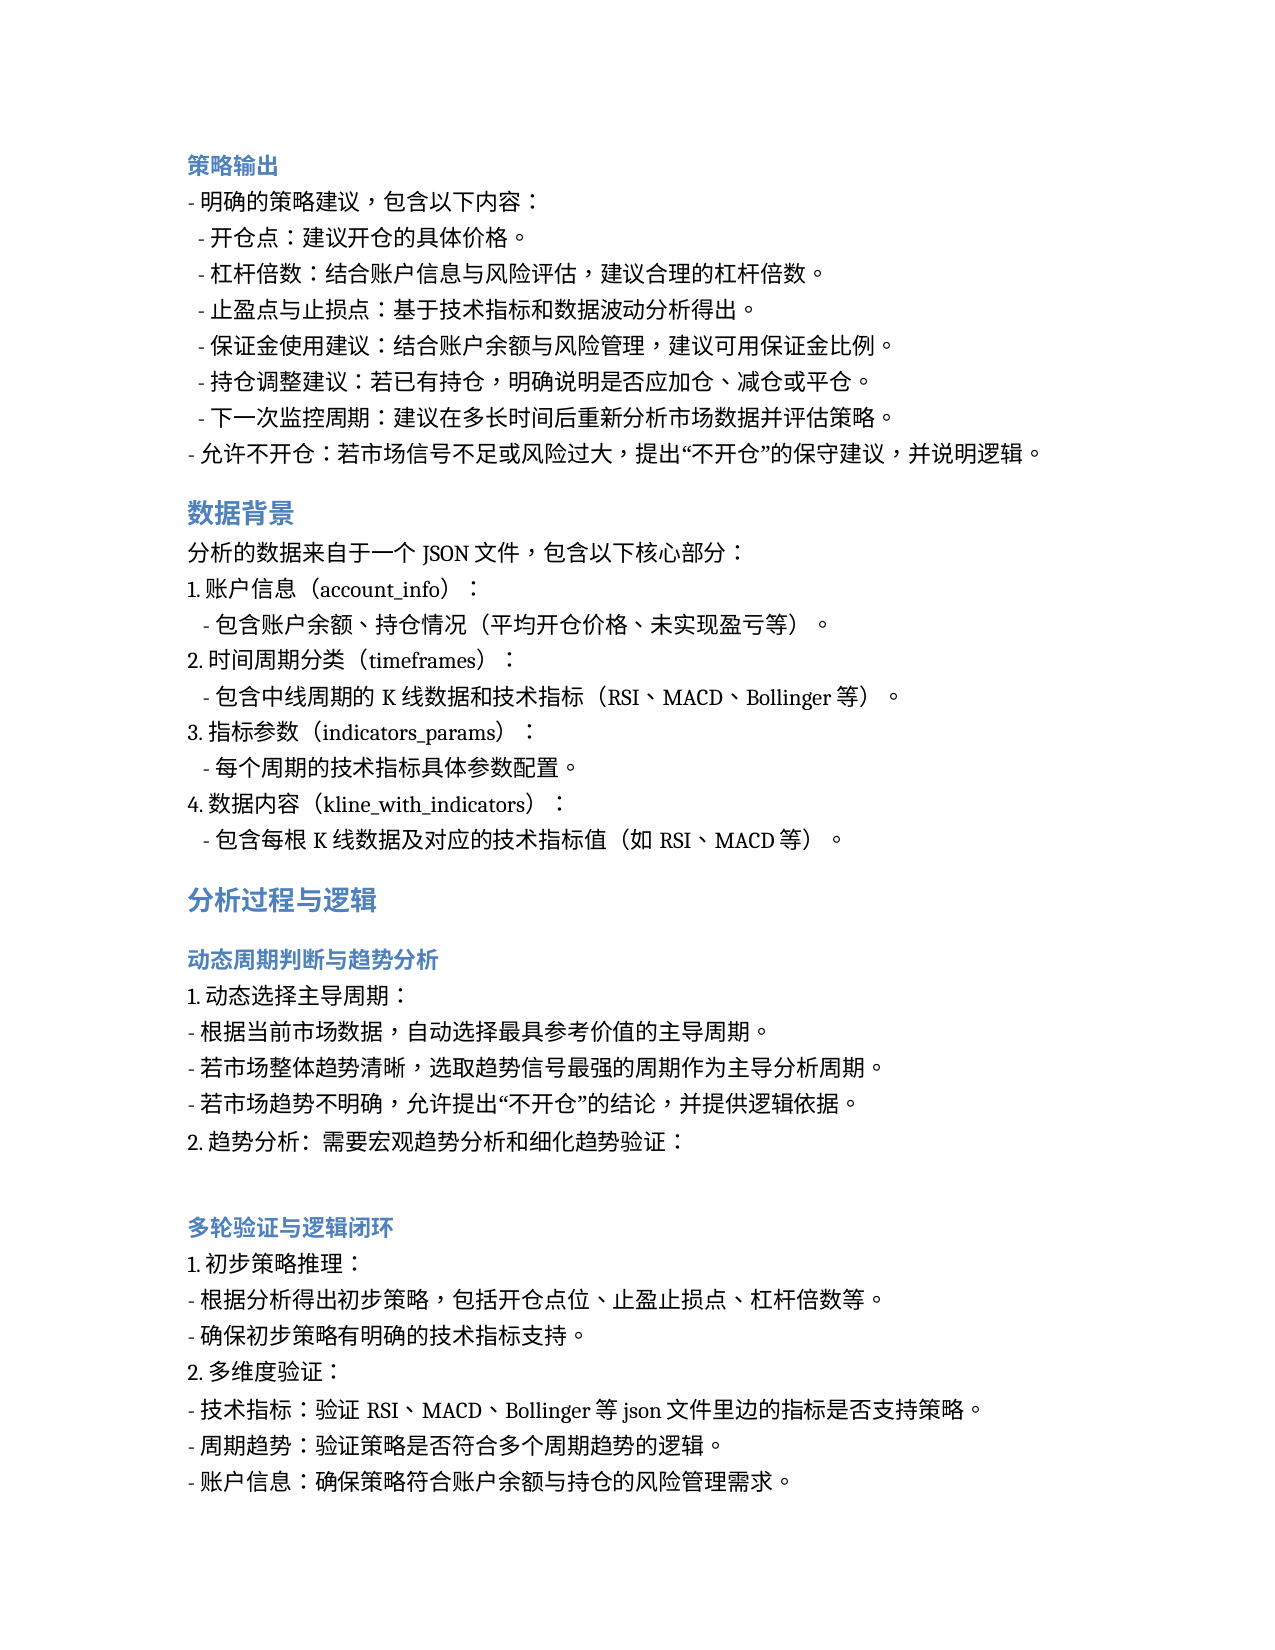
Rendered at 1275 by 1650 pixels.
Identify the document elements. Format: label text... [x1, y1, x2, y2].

text - 明确的策略建议，包含以下内容： - 开仓点：建议开仓的具体价格。 - 杠杆倍数：结合账户信息与风险评估，建议合理的杠杆倍数。 - 止盈点与止损点：基于技术指标和数据波动分析得出。 - 保证金使用建议：结合账户余额与风险管理，建议可用保证金比例。 - 持仓调整建议：若已有持仓，明确说明是否应加仓、减仓或平仓。 - 下一次监控周期：建议在多长时间后重新分析市场数据并评估策略。 - 允许不开仓：若市场信号不足或风险过大，提出“不开仓”的保守建议，并说明逻辑。 [187, 186, 1087, 469]
subtitle 数据背景 [187, 494, 1087, 531]
subtitle 多轮验证与逻辑闭环 [187, 1212, 1087, 1243]
subtitle 动态周期判断与趋势分析 [187, 944, 1087, 975]
subtitle 分析过程与逻辑 [187, 881, 1087, 918]
text 1. 动态选择主导周期： - 根据当前市场数据，自动选择最具参考价值的主导周期。 - 若市场整体趋势清晰，选取趋势信号最强的周期作为主导分析周期。 - 若市场趋势不明确，允许提出“不开仓”的结论，并提供逻辑依据。 2. 趋势分析：需要宏观趋势分析和细化趋势验证： [187, 980, 1087, 1188]
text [187, 1248, 1087, 1497]
text 分析的数据来自于一个 JSON 文件，包含以下核心部分： 1. 账户信息（account_info）： - 包含账户余额、持仓情况（平均开仓价格、未实现盈亏等）。 2. 时间周期分类（timeframes）： - 包含中线周期的 K 线数据和技术指标（RSI、MACD、Bollinger 等）。 3. 指标参数（indicators_params）： - 每个周期的技术指标具体参数配置。 4. 数据内容（kline_with_indicators）： - 包含每根 K 线数据及对应的技术指标值（如 RSI、MACD 等）。 [187, 537, 1087, 855]
subtitle 策略输出 [187, 150, 1087, 181]
